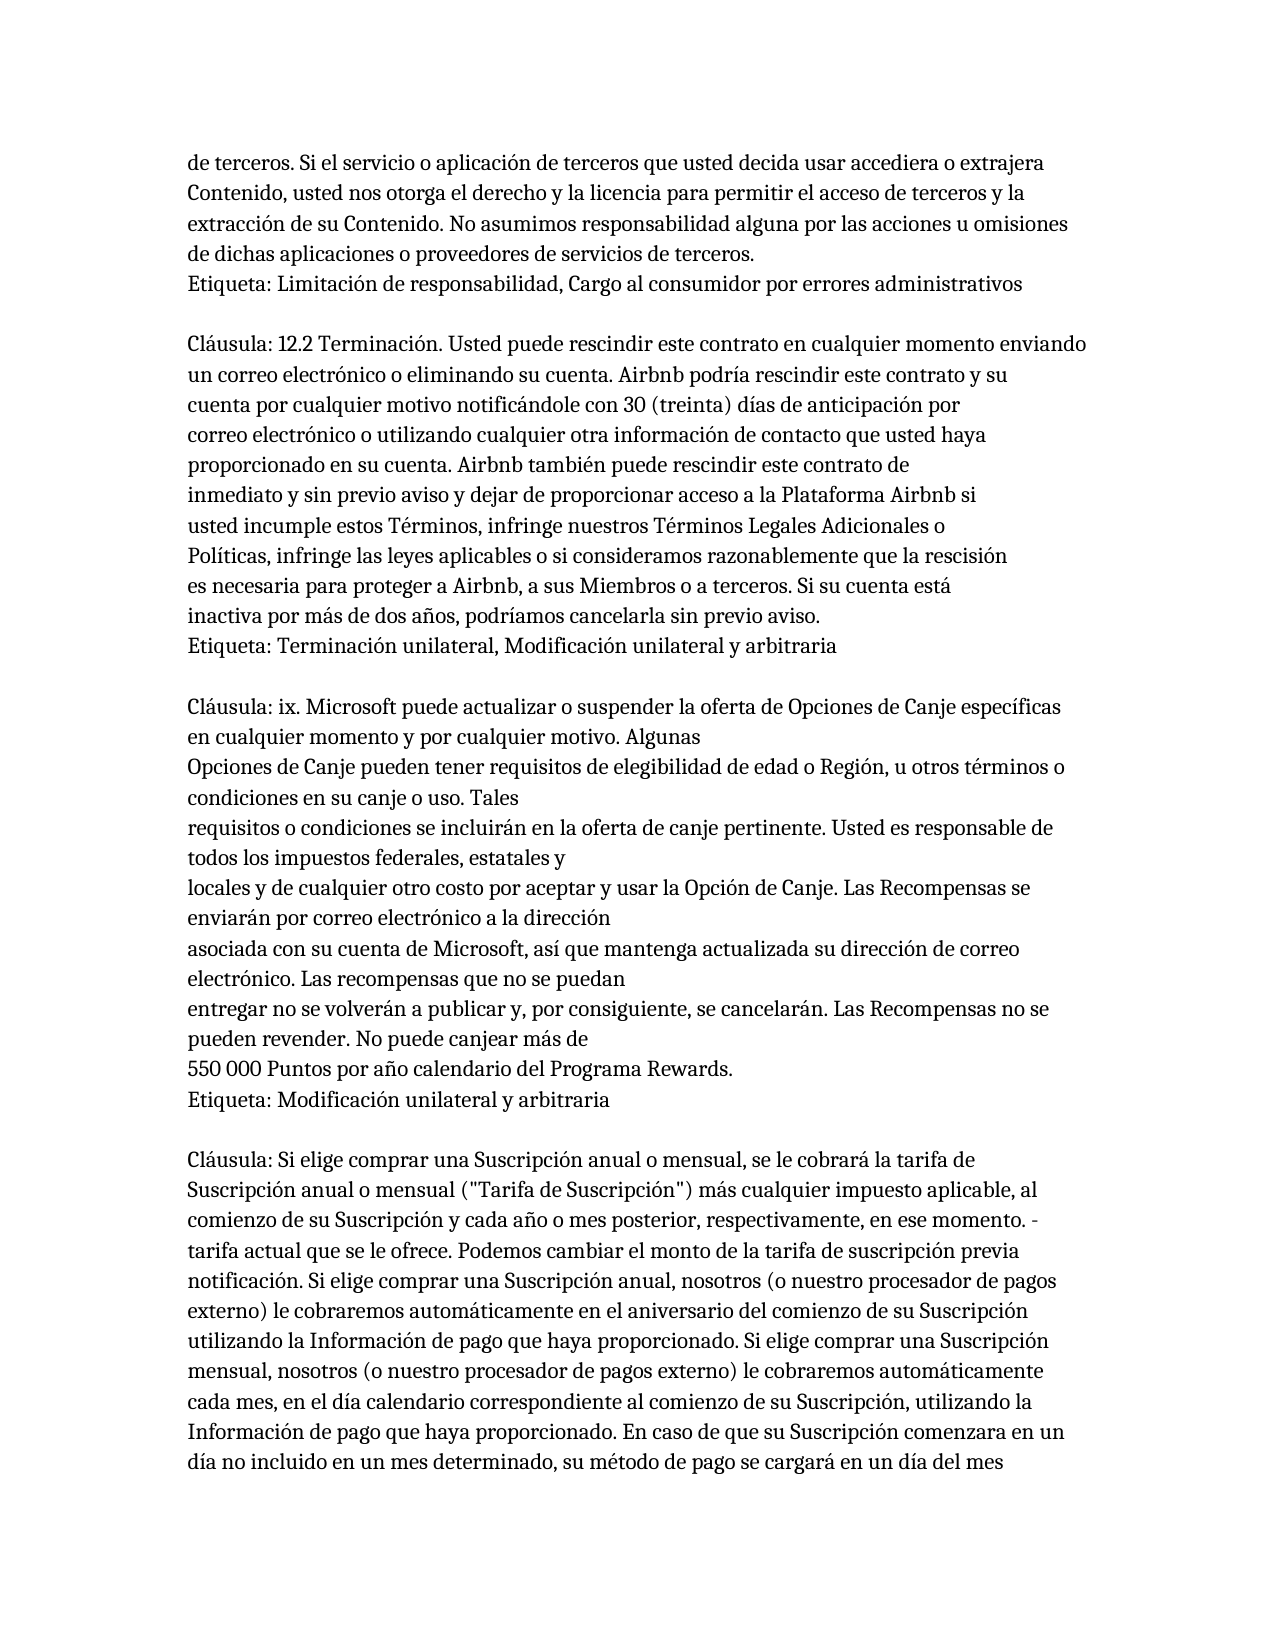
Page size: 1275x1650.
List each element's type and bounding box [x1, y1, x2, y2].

text [187, 150, 1087, 1475]
